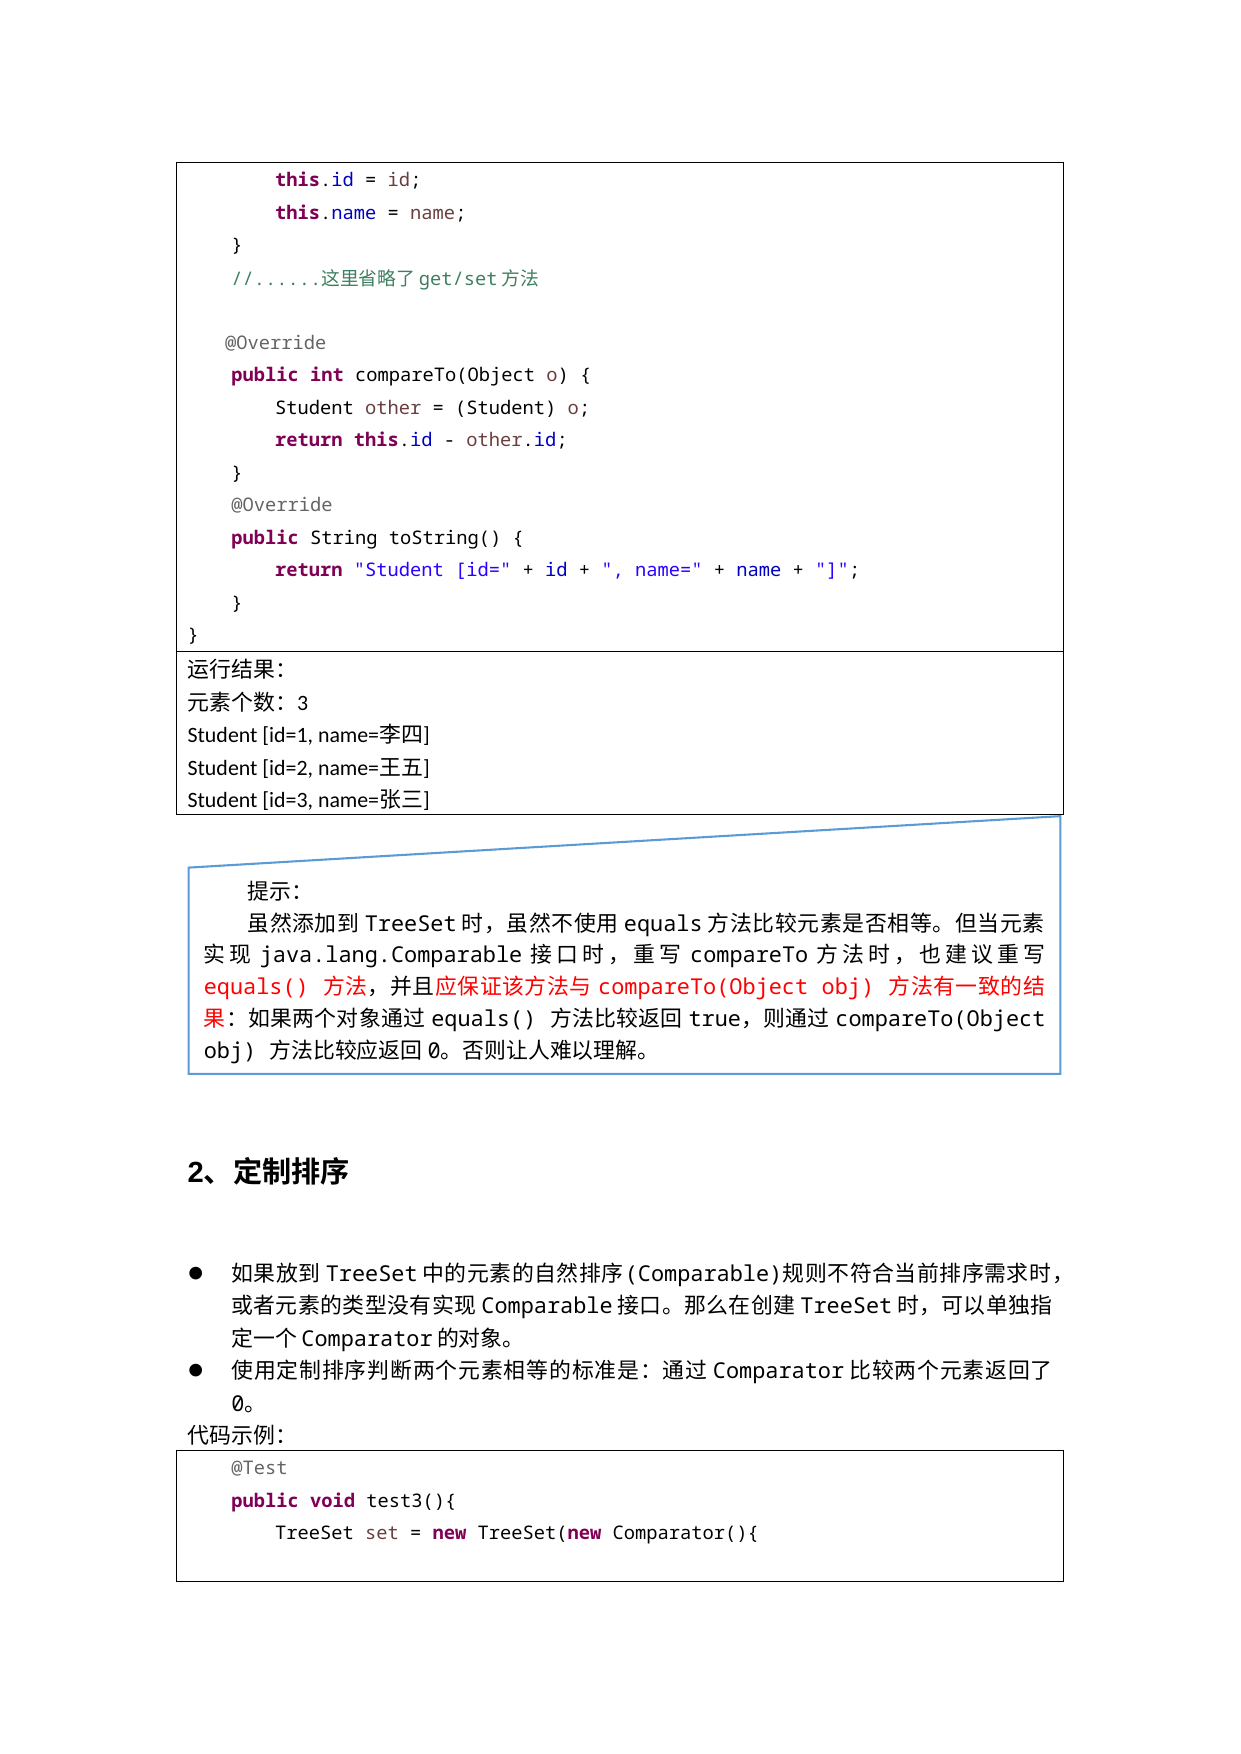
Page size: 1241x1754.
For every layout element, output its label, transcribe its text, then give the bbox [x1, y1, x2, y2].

list 如果放到TreeSet中的元素的自然排序(Comparable)规则不符合当前排序需求时，或者元素的类型没有实现Comparable接口。那么在创建TreeSet时，可以单独指定一个Comparator的对象。 [187, 1255, 1053, 1353]
subtitle 2、定制排序 [187, 1137, 1053, 1202]
table_cell 运行结果： 元素个数：3 Student [id=1, name=李四] Student [id=2, name=王五] Student [id=3, name=张三] [177, 652, 1063, 814]
list 代码示例： [187, 1418, 1053, 1450]
list 使用定制排序判断两个元素相等的标准是：通过Comparator比较两个元素返回了0。 [187, 1353, 1053, 1418]
